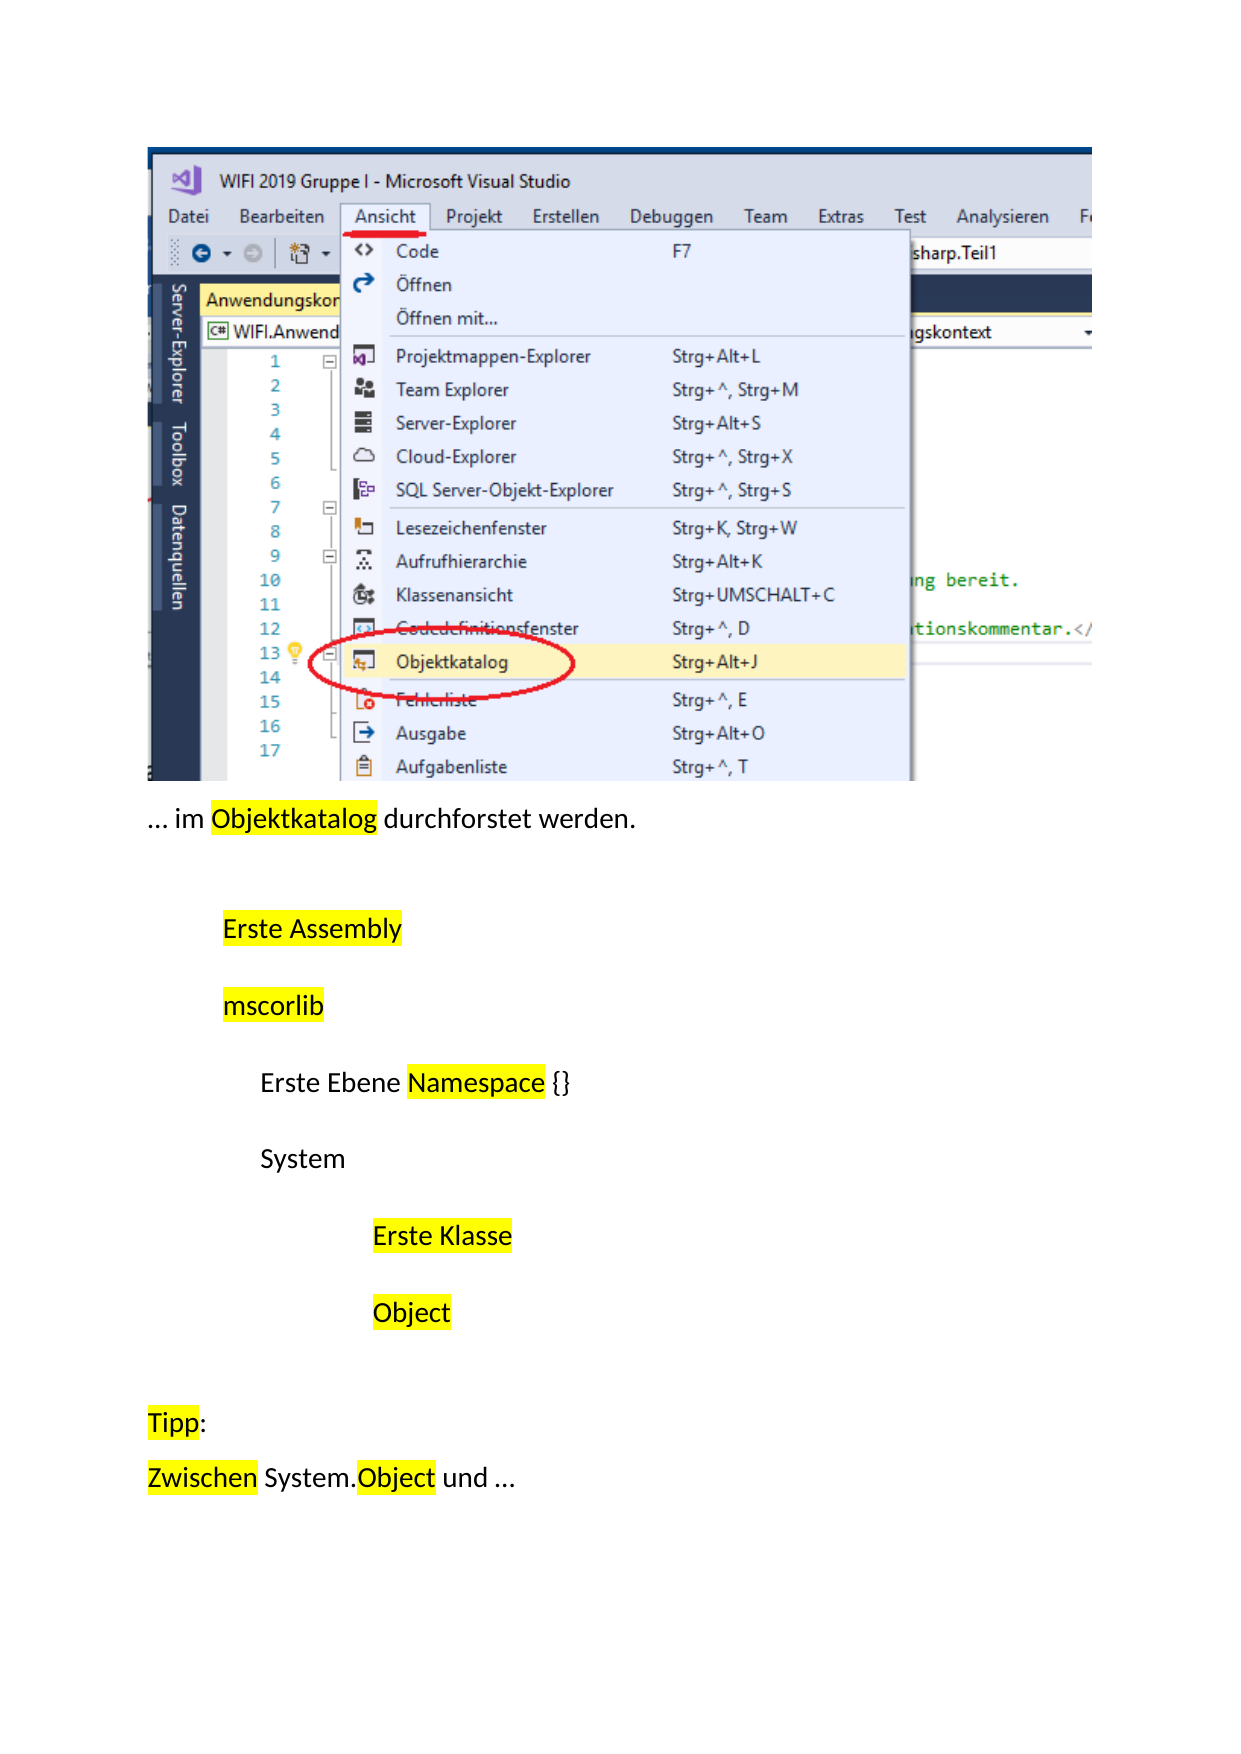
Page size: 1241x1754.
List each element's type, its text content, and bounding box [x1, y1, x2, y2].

text Tipp: [148, 1404, 1093, 1440]
text … im Objektkatalog durchforstet werden. [377, 800, 1093, 835]
text Zwischen System.Object und … [148, 1459, 1093, 1495]
list Erste Klasse Object [373, 1217, 1093, 1330]
picture [147, 147, 1092, 781]
list Erste Assembly mscorlib [223, 910, 1093, 1061]
list Erste Ebene Namespace {} System [260, 1064, 1093, 1214]
